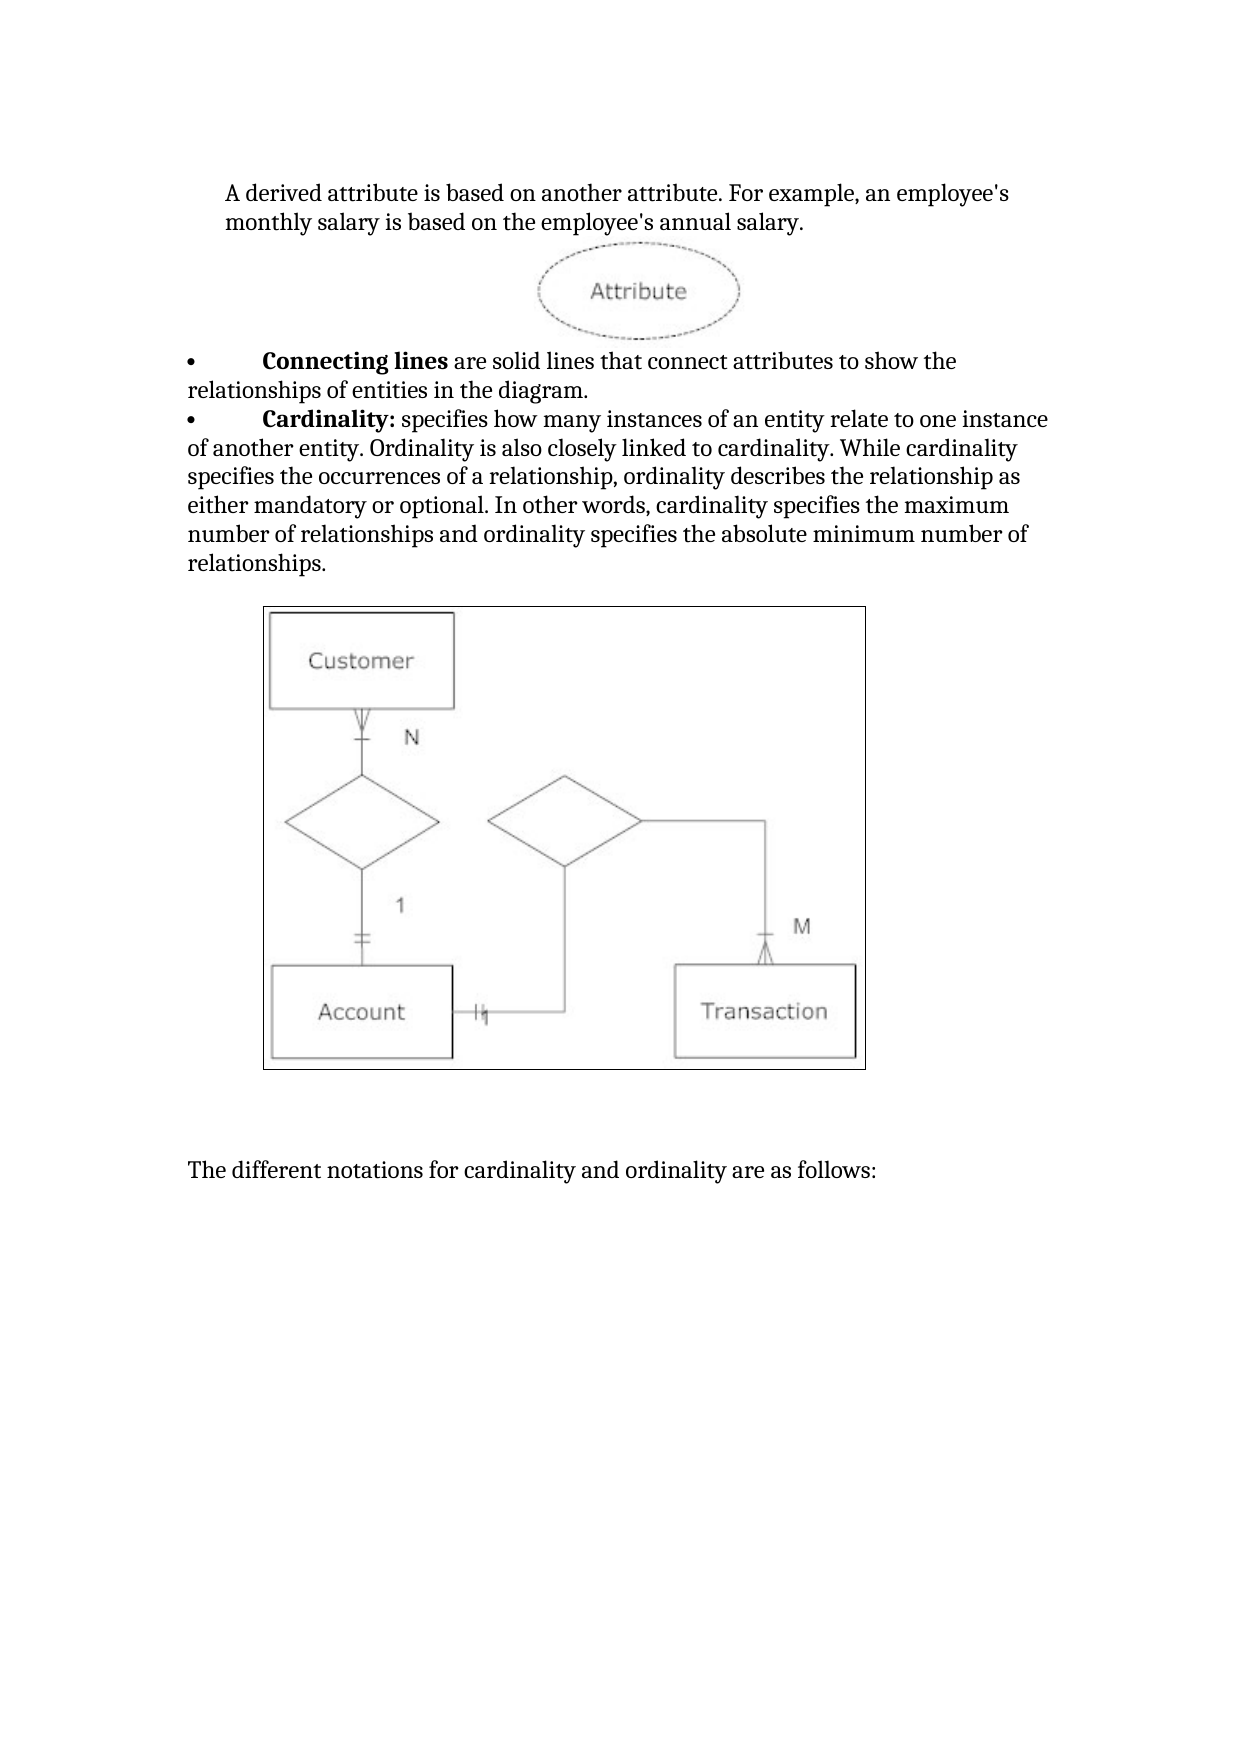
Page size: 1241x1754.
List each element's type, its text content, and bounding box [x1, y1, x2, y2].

picture [264, 607, 865, 1069]
text The different notations for cardinality and ordinality are as follows: [187, 1156, 1053, 1185]
picture [533, 236, 745, 348]
list Connecting lines are solid lines that connect attributes to show the relationships of entities in the diagram. [187, 347, 1053, 405]
text A derived attribute is based on another attribute. For example, an employee's monthly salary is based on the employee's annual salary. [225, 179, 1053, 236]
list Cardinality: specifies how many instances of an entity relate to one instance of another entity. Ordinality is also closely linked to cardinality. While cardinality specifies the occurrences of a relationship, ordinality describes the relationship as either mandatory or optional. In other words, cardinality specifies the maximum number of relationships and ordinality specifies the absolute minimum number of relationships. [187, 405, 1053, 577]
